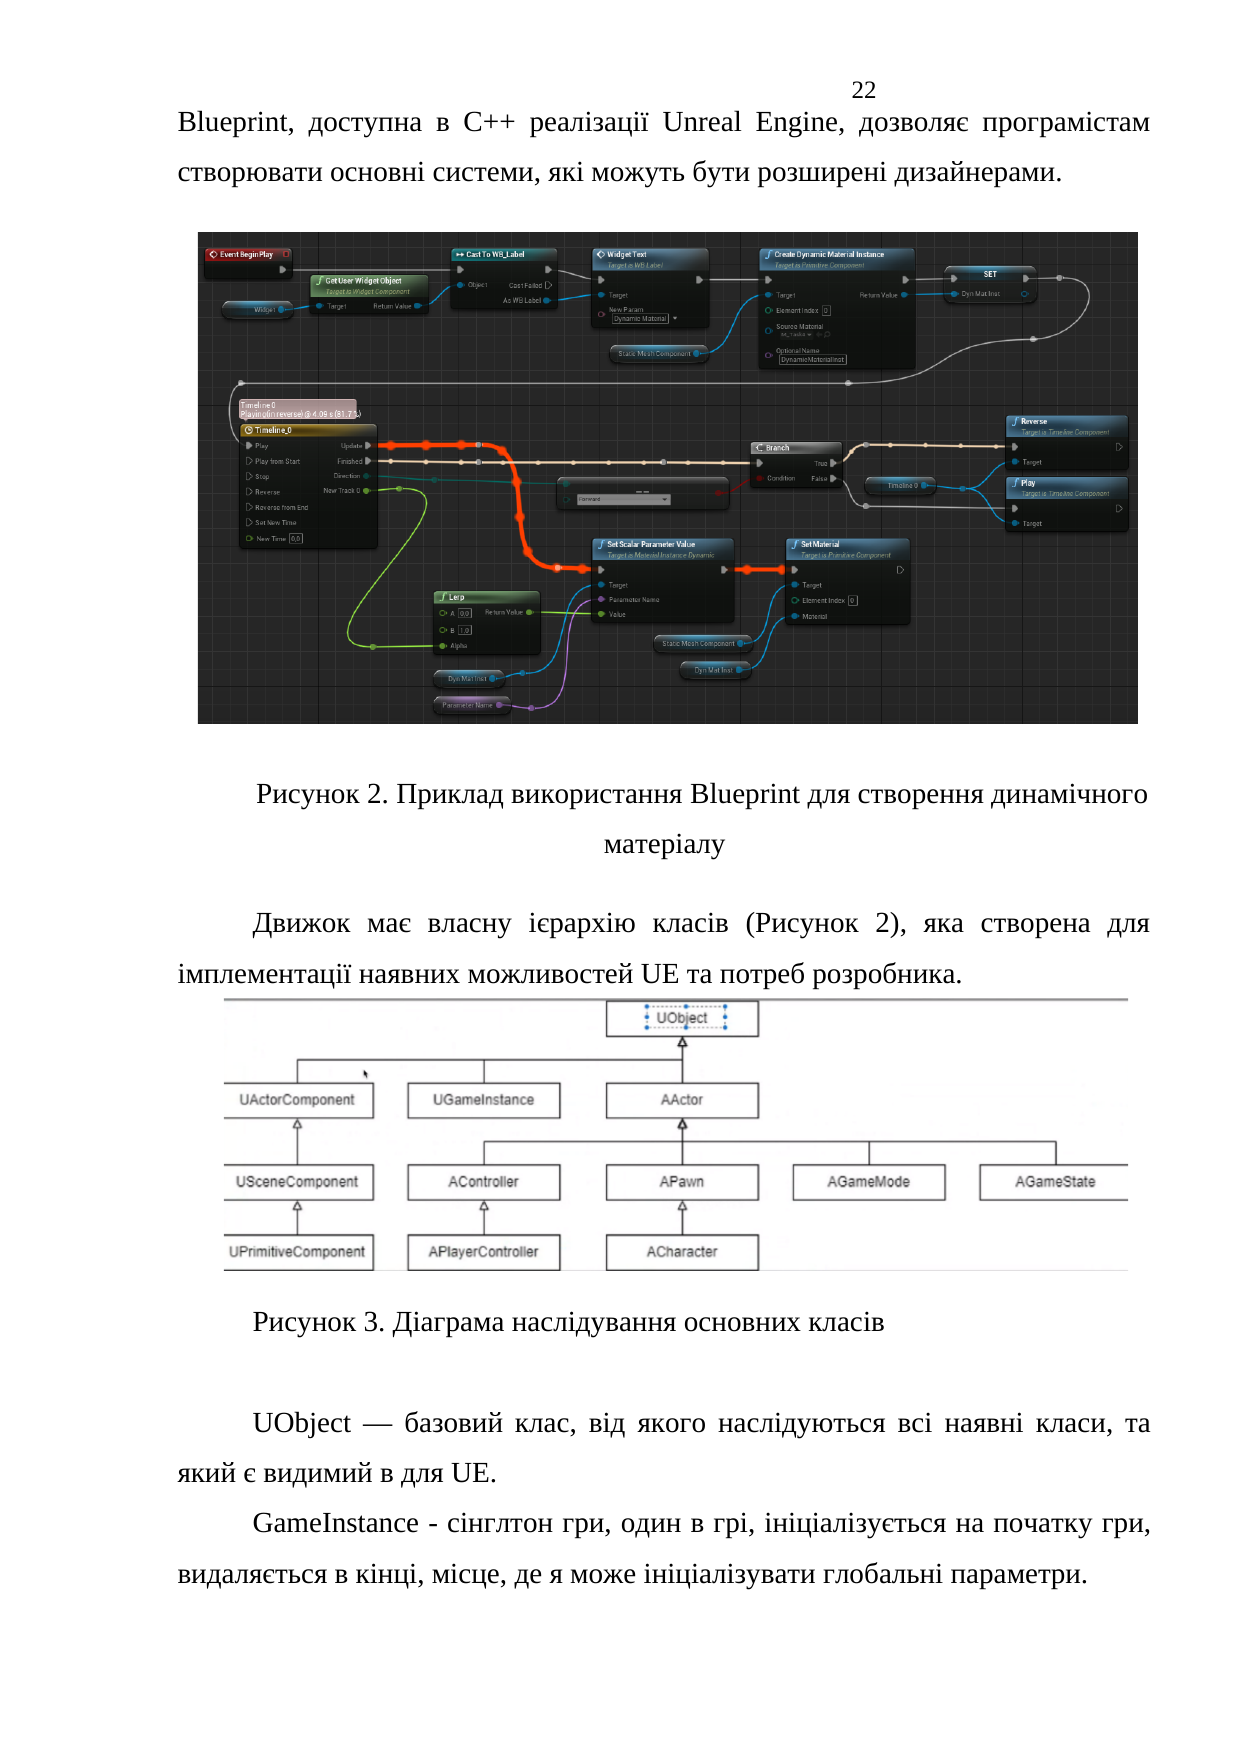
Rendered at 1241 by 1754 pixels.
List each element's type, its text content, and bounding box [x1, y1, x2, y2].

text GameInstance - сінглтон гри, один в грі, ініціалізується на початку гри, видаляється в кінці, місце, де я може ініціалізувати глобальні параметри. [177, 1506, 1152, 1589]
picture [197, 232, 1138, 724]
text UObject — базовий клас, від якого наслідуються всі наявні класи, та який є видимий в для UE. [177, 1405, 1152, 1489]
picture [223, 998, 1129, 1271]
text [177, 104, 1152, 188]
text Движок має власну ієрархію класів (Рисунок 2), яка створена для імплементації наявних можливостей UE та потреб розробника. [177, 906, 1152, 989]
